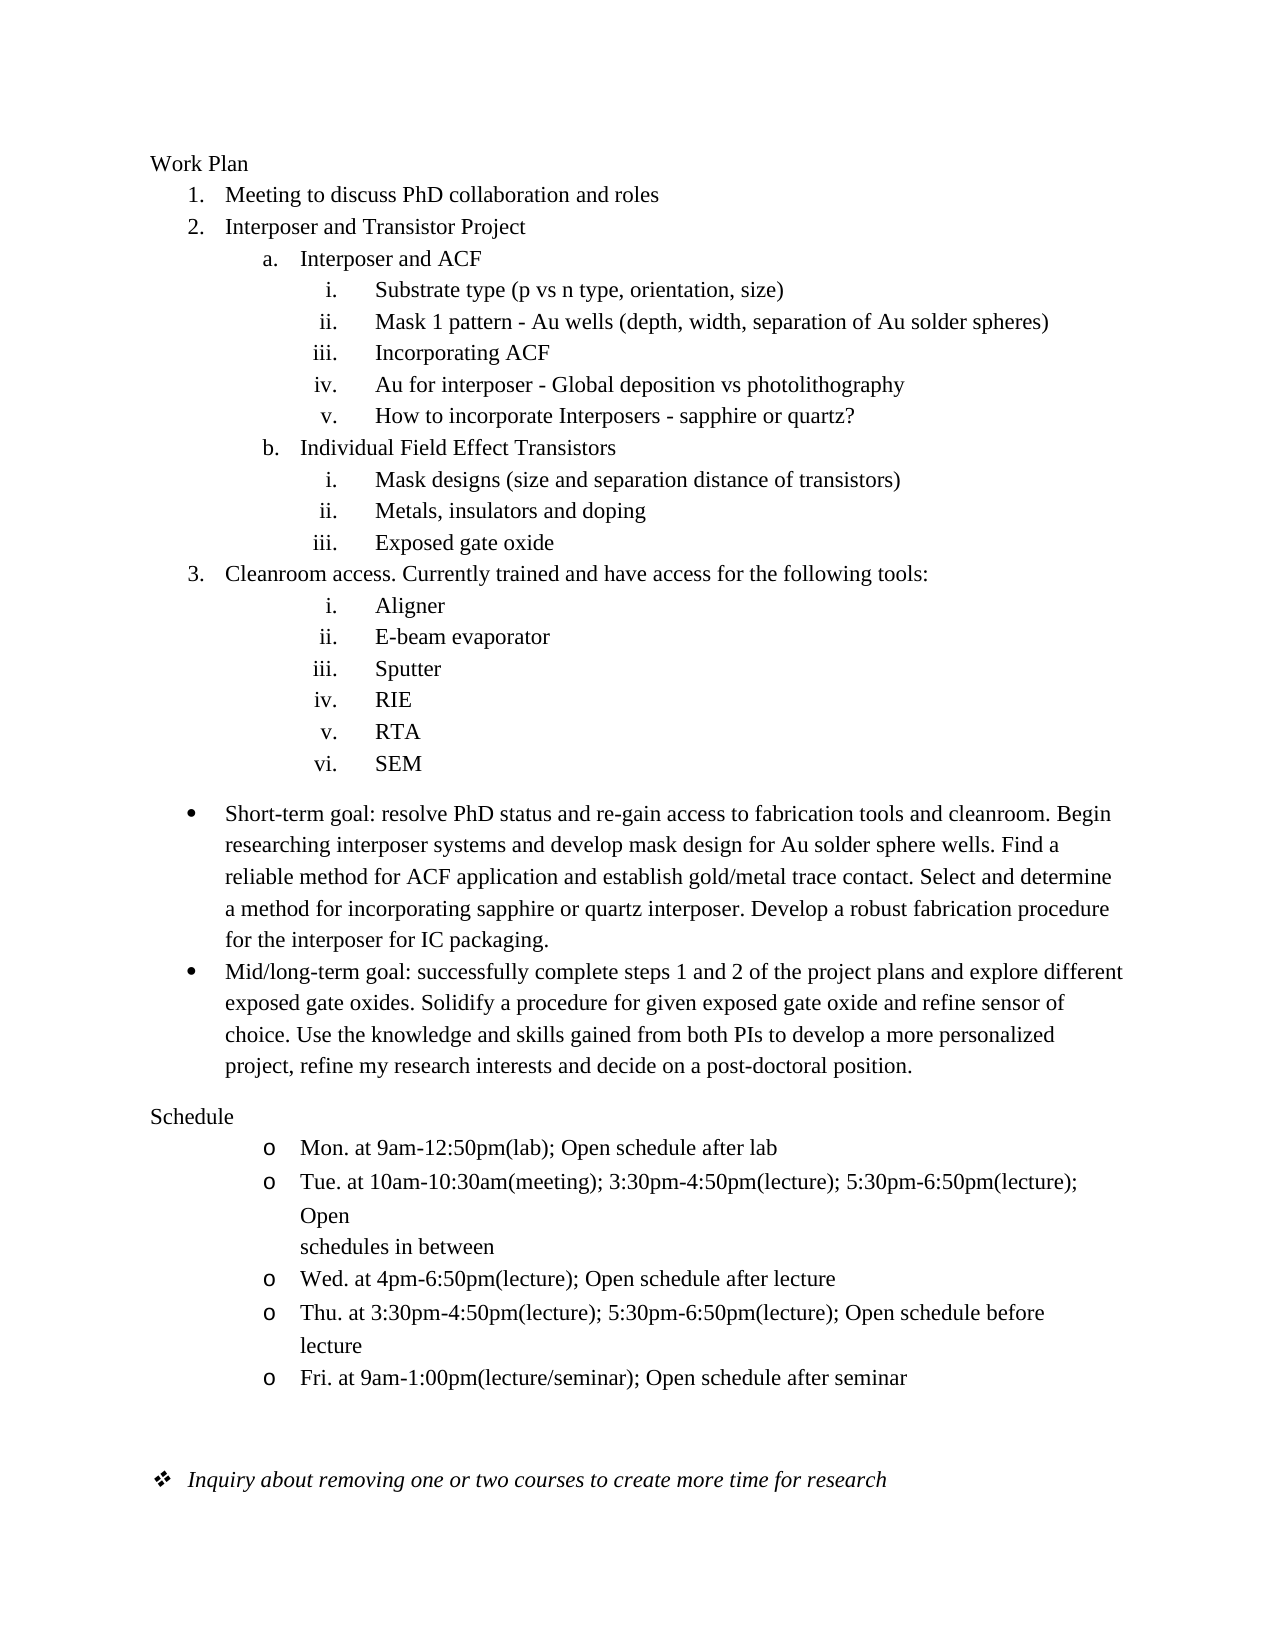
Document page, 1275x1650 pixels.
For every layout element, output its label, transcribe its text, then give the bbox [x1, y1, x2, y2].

list Sputter [337, 655, 1125, 681]
text Schedule [150, 1103, 1125, 1129]
list Interposer and Transistor Project [187, 213, 1125, 239]
list Metals, insulators and doping [337, 497, 1125, 523]
list How to incorporate Interposers - sapphire or quartz? [337, 402, 1125, 429]
list Inquiry about removing one or two courses to create more time for research [150, 1467, 1125, 1493]
list Substrate type (p vs n type, orientation, size) [337, 276, 1125, 303]
list Mask designs (size and separation distance of transistors) [337, 466, 1125, 492]
list Meeting to discuss PhD collaboration and roles [187, 182, 1125, 208]
list Wed. at 4pm-6:50pm(lecture); Open schedule after lecture [262, 1265, 1125, 1293]
list Thu. at 3:30pm-4:50pm(lecture); 5:30pm-6:50pm(lecture); Open schedule before lecture [262, 1299, 1125, 1358]
list Mid/long-term goal: successfully complete steps 1 and 2 of the project plans and explore different exposed gate oxides. Solidify a procedure for given exposed gate oxide and refine sensor of choice. Use the knowledge and skills gained from both PIs to develop a more personalized project, refine my research interests and decide on a post-doctoral position. [187, 958, 1125, 1079]
list E-beam evaporator [337, 623, 1125, 650]
list Individual Field Effect Transistors [262, 434, 1125, 460]
list Aligner [337, 592, 1125, 618]
list RIE [337, 687, 1125, 713]
text Work Plan [150, 150, 1125, 176]
list Interposer and ACF [262, 245, 1125, 271]
list Tue. at 10am-10:30am(meeting); 3:30pm-4:50pm(lecture); 5:30pm-6:50pm(lecture); Open [262, 1168, 1125, 1228]
list Au for interposer - Global deposition vs photolithography [337, 371, 1125, 397]
list RTA [337, 718, 1125, 744]
list Fri. at 9am-1:00pm(lecture/seminar); Open schedule after seminar [262, 1364, 1125, 1392]
list Exposed gate oxide [337, 529, 1125, 555]
list Short-term goal: resolve PhD status and re-gain access to fabrication tools and cleanroom. Begin researching interposer systems and develop mask design for Au solder sphere wells. Find a reliable method for ACF application and establish gold/metal trace contact. Select and determine a method for incorporating sapphire or quartz interposer. Develop a robust fabrication procedure for the interposer for IC packaging. [187, 800, 1125, 953]
list Incorporating ACF [337, 339, 1125, 366]
list Mask 1 pattern - Au wells (depth, width, separation of Au solder spheres) [337, 308, 1125, 334]
list SEM [337, 750, 1125, 776]
list schedules in between [300, 1233, 1125, 1259]
list Cleanroom access. Currently trained and have access for the following tools: [187, 560, 1125, 587]
list Mon. at 9am-12:50pm(lab); Open schedule after lab [262, 1134, 1125, 1163]
